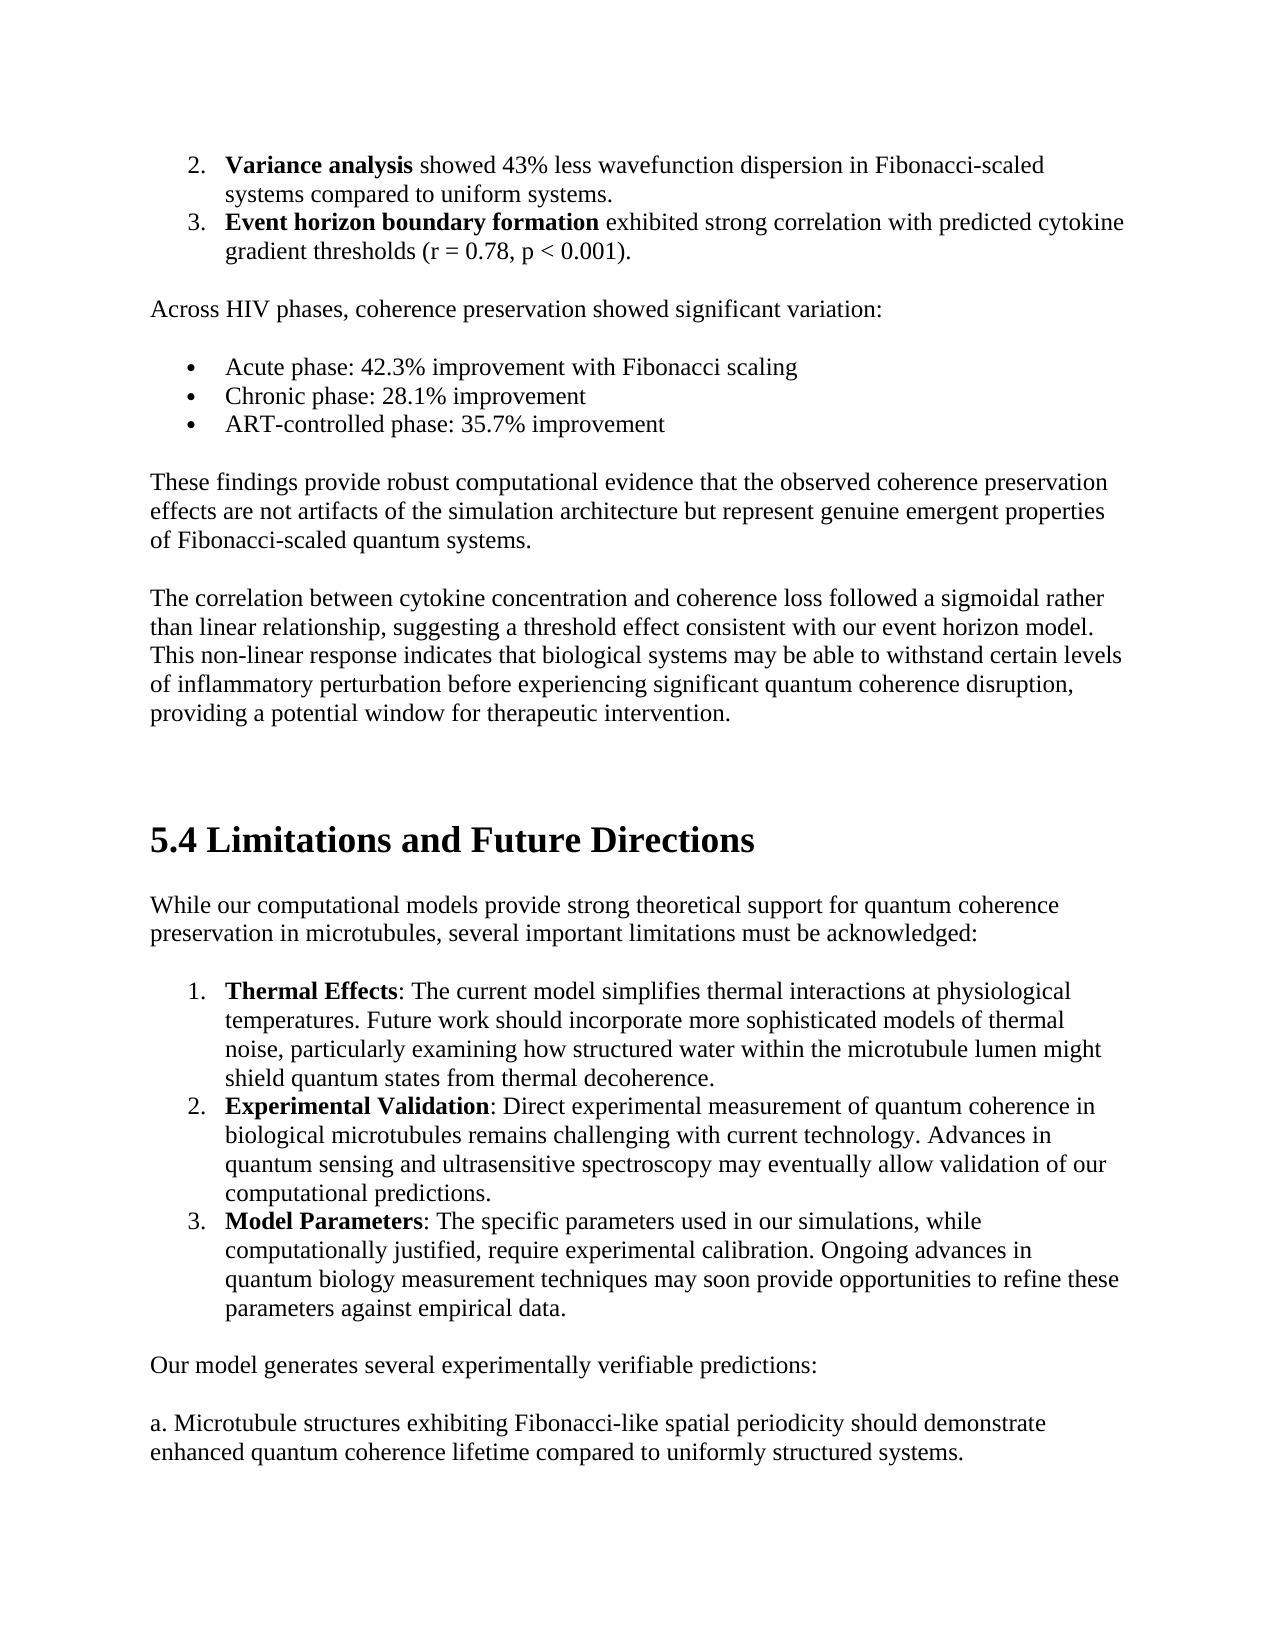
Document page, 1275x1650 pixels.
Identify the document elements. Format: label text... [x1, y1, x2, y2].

text While our computational models provide strong theoretical support for quantum coherence preservation in microtubules, several important limitations must be acknowledged: [150, 890, 1125, 947]
text Our model generates several experimentally verifiable predictions: [150, 1351, 1125, 1379]
list Thermal Effects: The current model simplifies thermal interactions at physiological temperatures. Future work should incorporate more sophisticated models of thermal noise, particularly examining how structured water within the microtubule lumen might shield quantum states from thermal decoherence. [187, 976, 1125, 1091]
list ART-controlled phase: 35.7% improvement [187, 409, 1125, 438]
text 5.4 Limitations and Future Directions [150, 817, 1125, 861]
list Model Parameters: The specific parameters used in our simulations, while computationally justified, require experimental calibration. Ongoing advances in quantum biology measurement techniques may soon provide opportunities to refine these parameters against empirical data. [187, 1206, 1125, 1321]
text Across HIV phases, coherence preservation showed significant variation: [150, 294, 1125, 323]
list Chronic phase: 28.1% improvement [187, 381, 1125, 409]
text a. Microtubule structures exhibiting Fibonacci-like spatial periodicity should demonstrate enhanced quantum coherence lifetime compared to uniformly structured systems. [150, 1408, 1125, 1466]
text These findings provide robust computational evidence that the observed coherence preservation effects are not artifacts of the simulation architecture but represent genuine emergent properties of Fibonacci-scaled quantum systems. [150, 467, 1125, 554]
list Variance analysis showed 43% less wavefunction dispersion in Fibonacci-scaled systems compared to uniform systems. [187, 150, 1125, 207]
text The correlation between cytokine concentration and coherence loss followed a sigmoidal rather than linear relationship, suggesting a threshold effect consistent with our event horizon model. This non-linear response indicates that biological systems may be able to withstand certain levels of inflammatory perturbation before experiencing significant quantum coherence disruption, providing a potential window for therapeutic intervention. [150, 583, 1125, 727]
list Event horizon boundary formation exhibited strong correlation with predicted cytokine gradient thresholds (r = 0.78, p < 0.001). [187, 207, 1125, 265]
list Experimental Validation: Direct experimental measurement of quantum coherence in biological microtubules remains challenging with current technology. Advances in quantum sensing and ultrasensitive spectroscopy may eventually allow validation of our computational predictions. [187, 1091, 1125, 1206]
list Acute phase: 42.3% improvement with Fibonacci scaling [187, 352, 1125, 381]
